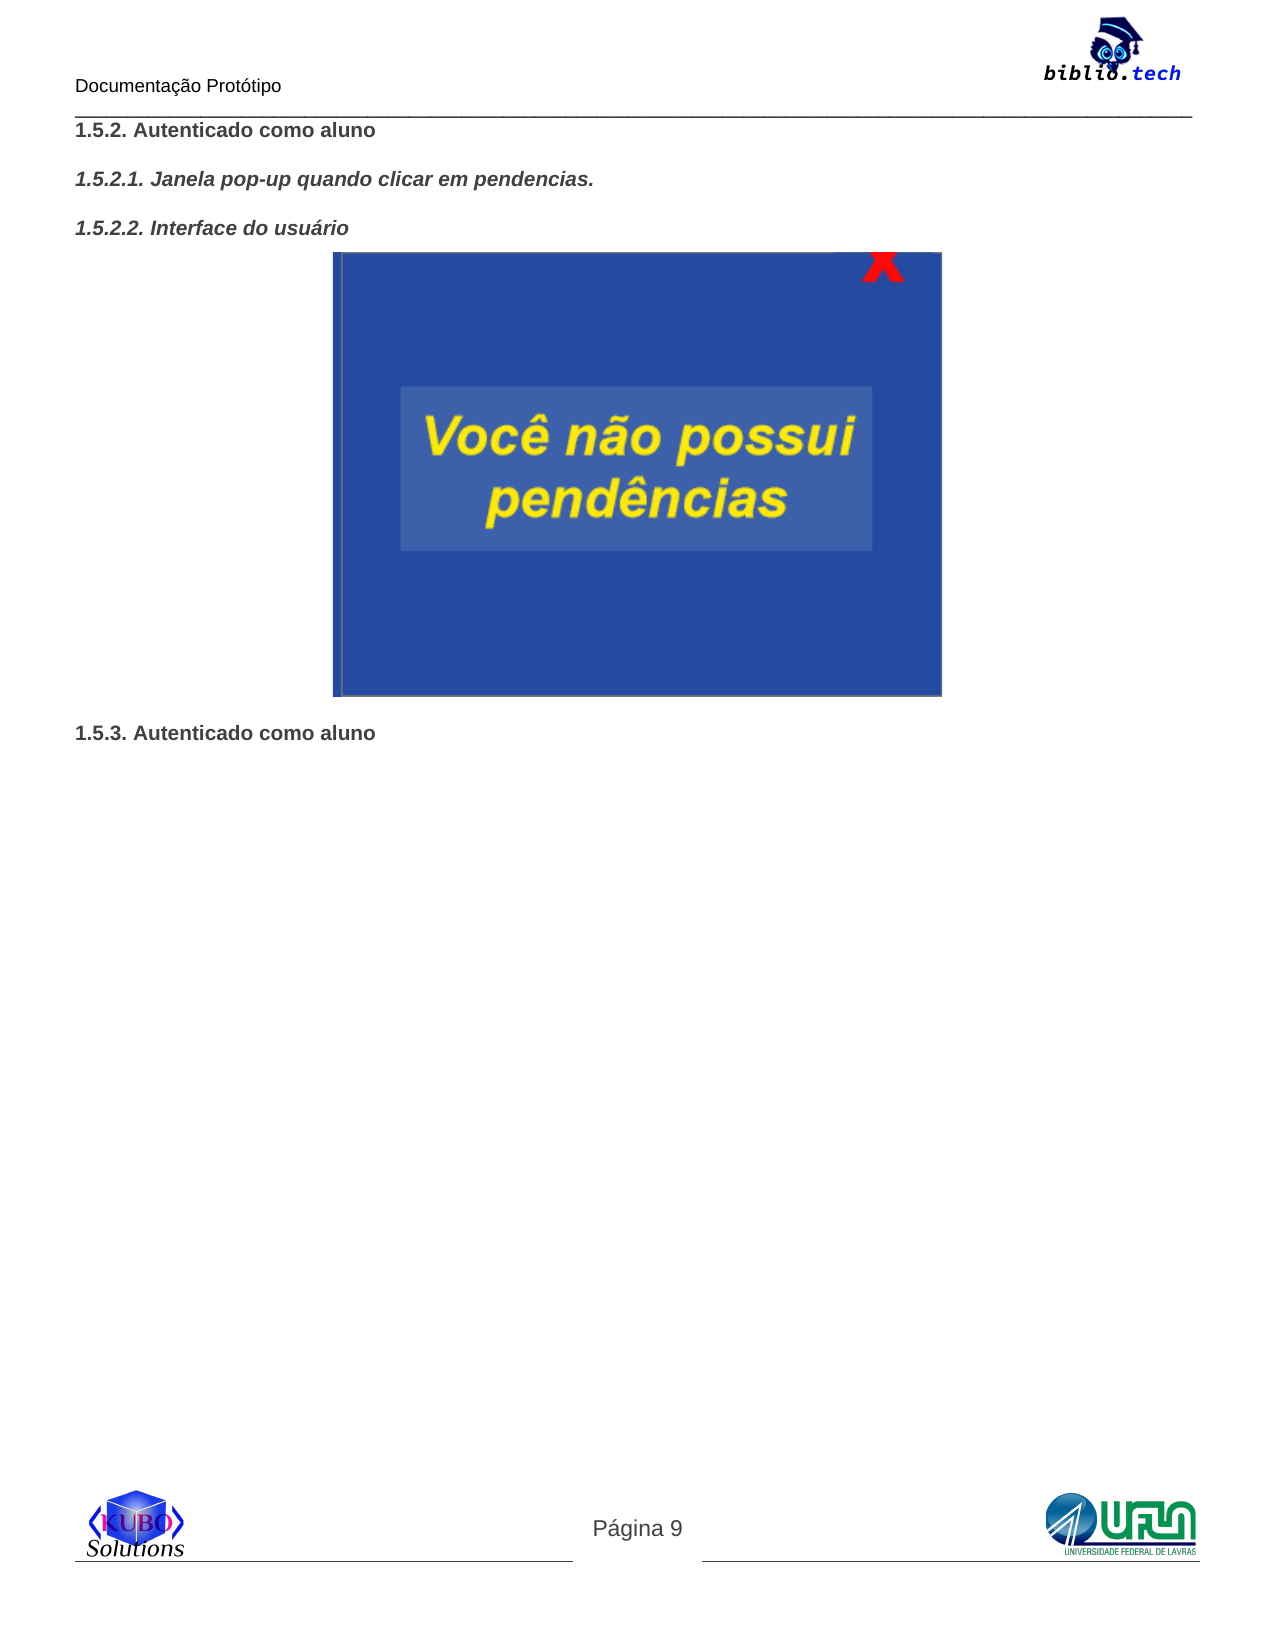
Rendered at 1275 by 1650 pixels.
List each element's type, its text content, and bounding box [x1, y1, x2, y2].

subtitle Janela pop-up quando clicar em pendencias. [75, 167, 1200, 191]
subtitle Interface do usuário [75, 216, 1200, 240]
subtitle Autenticado como aluno [75, 721, 1200, 745]
picture [332, 252, 943, 697]
subtitle Autenticado como aluno [75, 118, 1200, 142]
picture [1038, 11, 1187, 95]
picture [86, 1472, 185, 1561]
picture [1046, 1493, 1196, 1555]
